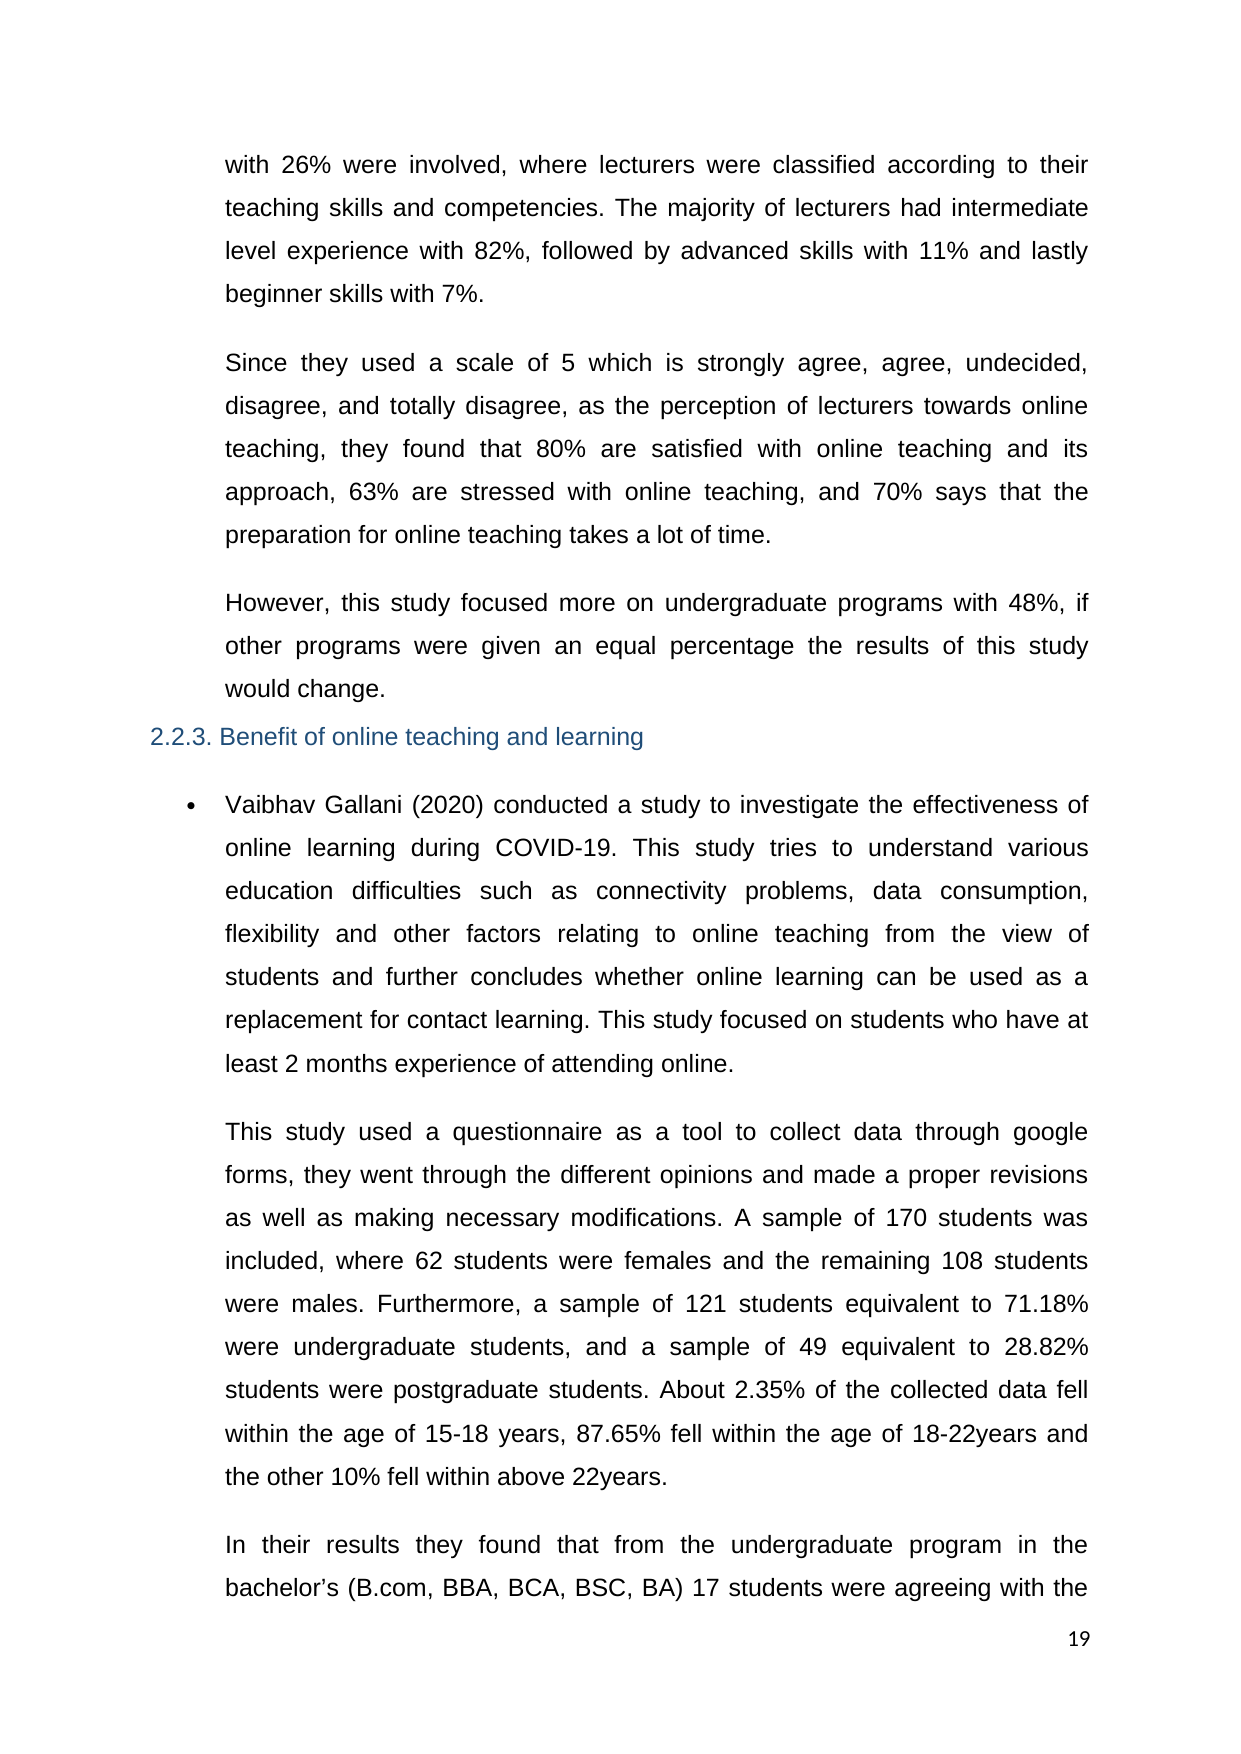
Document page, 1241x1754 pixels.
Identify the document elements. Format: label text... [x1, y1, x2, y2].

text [225, 150, 1090, 308]
subtitle 2.2.3. Benefit of online teaching and learning [150, 722, 1090, 750]
text However, this study focused more on undergraduate programs with 48%, if other programs were given an equal percentage the results of this study would change. [225, 588, 1090, 703]
text This study used a questionnaire as a tool to collect data through google forms, they went through the different opinions and made a proper revisions as well as making necessary modifications. A sample of 170 students was included, where 62 students were females and the remaining 108 students were males. Furthermore, a sample of 121 students equivalent to 71.18% were undergraduate students, and a sample of 49 equivalent to 28.82% students were postgraduate students. About 2.35% of the collected data fell within the age of 15-18 years, 87.65% fell within the age of 18-22years and the other 10% fell within above 22years. [225, 1117, 1090, 1490]
text Since they used a scale of 5 which is strongly agree, agree, undecided, disagree, and totally disagree, as the perception of lecturers towards online teaching, they found that 80% are satisfied with online teaching and its approach, 63% are stressed with online teaching, and 70% says that the preparation for online teaching takes a lot of time. [225, 347, 1090, 549]
list Vaibhav Gallani (2020) conducted a study to investigate the effectiveness of online learning during COVID-19. This study tries to understand various education difficulties such as connectivity problems, data consumption, flexibility and other factors relating to online teaching from the view of students and further concludes whether online learning can be used as a replacement for contact learning. This study focused on students who have at least 2 months experience of attending online. [187, 790, 1090, 1077]
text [225, 1530, 1090, 1602]
